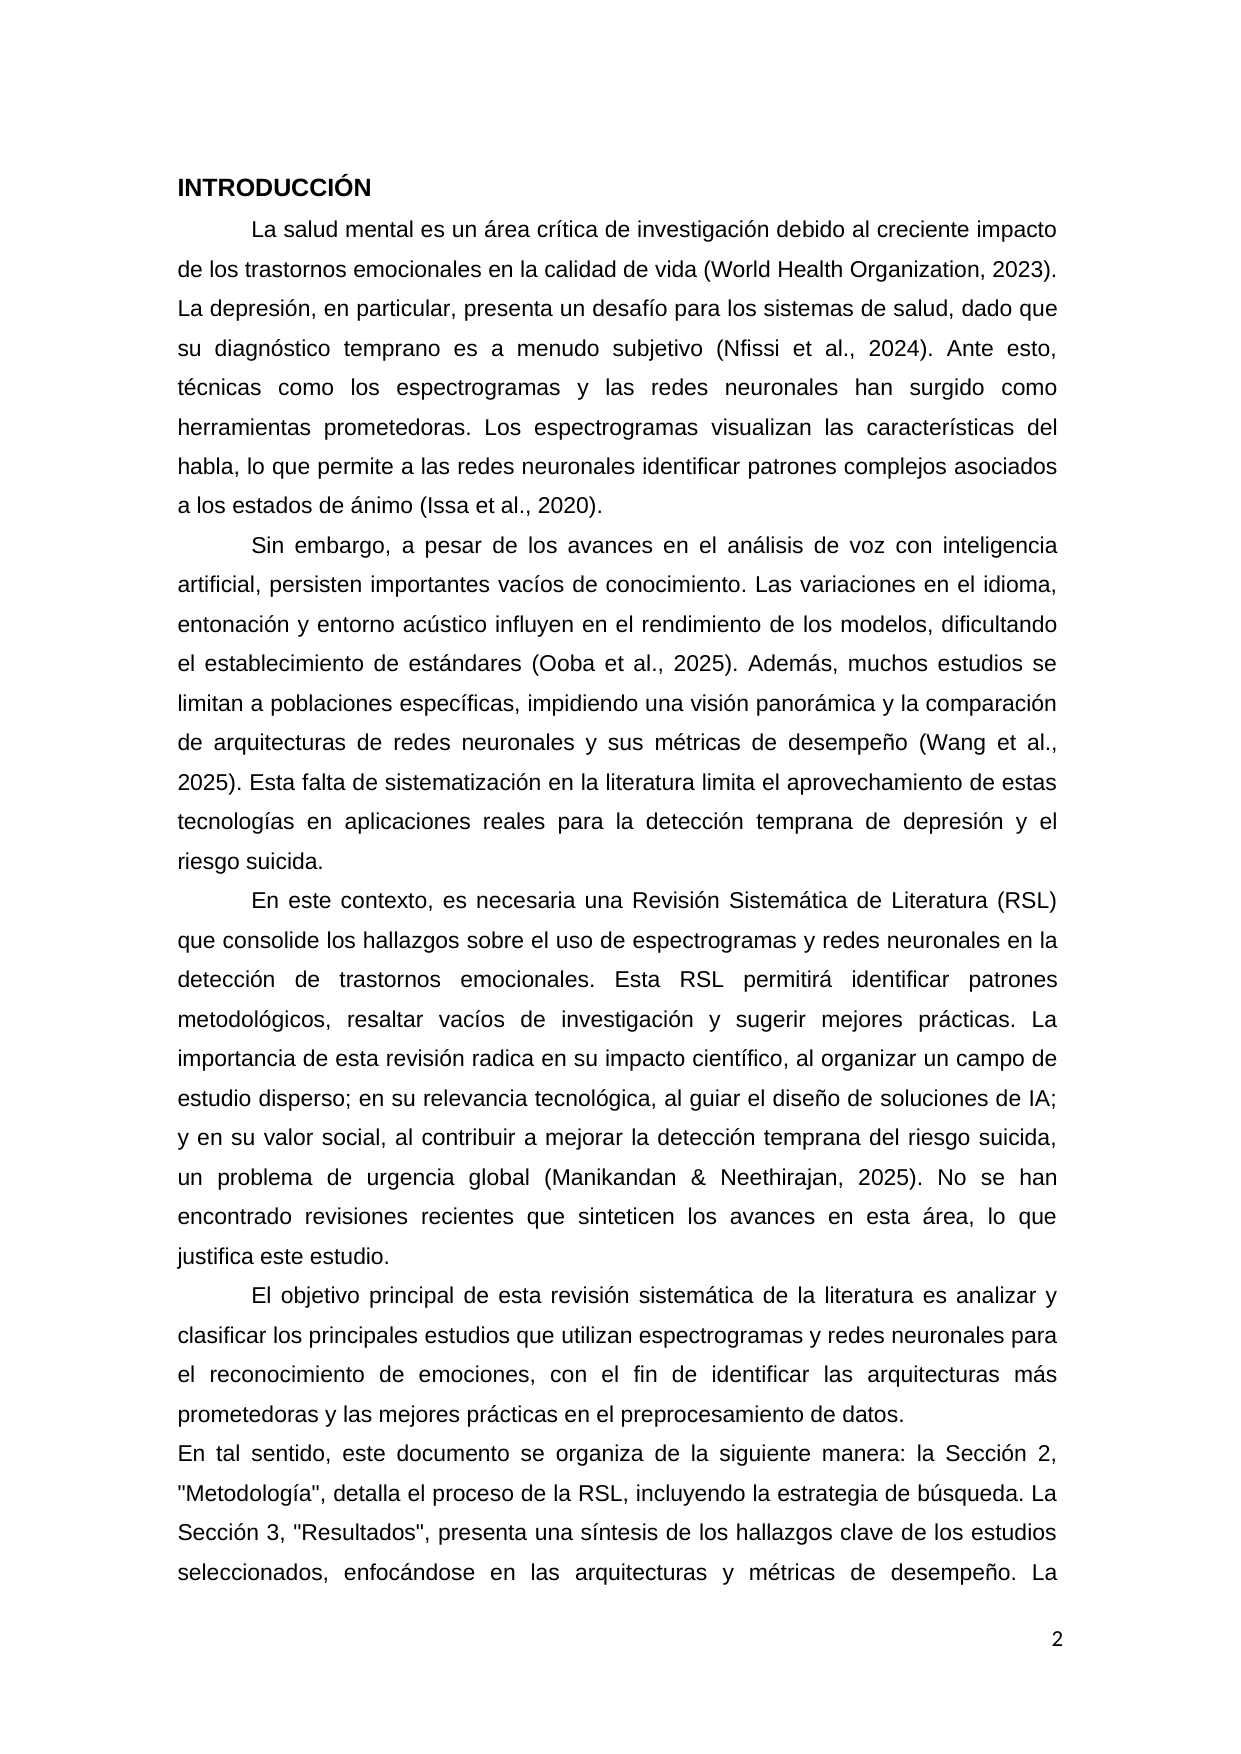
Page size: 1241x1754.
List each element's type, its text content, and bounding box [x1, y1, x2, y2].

subtitle INTRODUCCIÓN [177, 173, 1063, 201]
list Sin embargo, a pesar de los avances en el análisis de voz con inteligencia artificial, persisten importantes vacíos de conocimiento. Las variaciones en el idioma, entonación y entorno acústico influyen en el rendimiento de los modelos, dificultando el establecimiento de estándares (Ooba et al., 2025). Además, muchos estudios se limitan a poblaciones específicas, impidiendo una visión panorámica y la comparación de arquitecturas de redes neuronales y sus métricas de desempeño (Wang et al., 2025). Esta falta de sistematización en la literatura limita el aprovechamiento de estas tecnologías en aplicaciones reales para la detección temprana de depresión y el riesgo suicida. [177, 532, 1058, 874]
list En este contexto, es necesaria una Revisión Sistemática de Literatura (RSL) que consolide los hallazgos sobre el uso de espectrogramas y redes neuronales en la detección de trastornos emocionales. Esta RSL permitirá identificar patrones metodológicos, resaltar vacíos de investigación y sugerir mejores prácticas. La importancia de esta revisión radica en su impacto científico, al organizar un campo de estudio disperso; en su relevancia tecnológica, al guiar el diseño de soluciones de IA; y en su valor social, al contribuir a mejorar la detección temprana del riesgo suicida, un problema de urgencia global (Manikandan & Neethirajan, 2025). No se han encontrado revisiones recientes que sinteticen los avances en esta área, lo que justifica este estudio. [177, 887, 1058, 1269]
list El objetivo principal de esta revisión sistemática de la literatura es analizar y clasificar los principales estudios que utilizan espectrogramas y redes neuronales para el reconocimiento de emociones, con el fin de identificar las arquitecturas más prometedoras y las mejores prácticas en el preprocesamiento de datos. [177, 1282, 1058, 1427]
list La salud mental es un área crítica de investigación debido al creciente impacto de los trastornos emocionales en la calidad de vida (World Health Organization, 2023). La depresión, en particular, presenta un desafío para los sistemas de salud, dado que su diagnóstico temprano es a menudo subjetivo (Nfissi et al., 2024). Ante esto, técnicas como los espectrogramas y las redes neuronales han surgido como herramientas prometedoras. Los espectrogramas visualizan las características del habla, lo que permite a las redes neuronales identificar patrones complejos asociados a los estados de ánimo (Issa et al., 2020). [177, 216, 1058, 519]
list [177, 1440, 1058, 1585]
